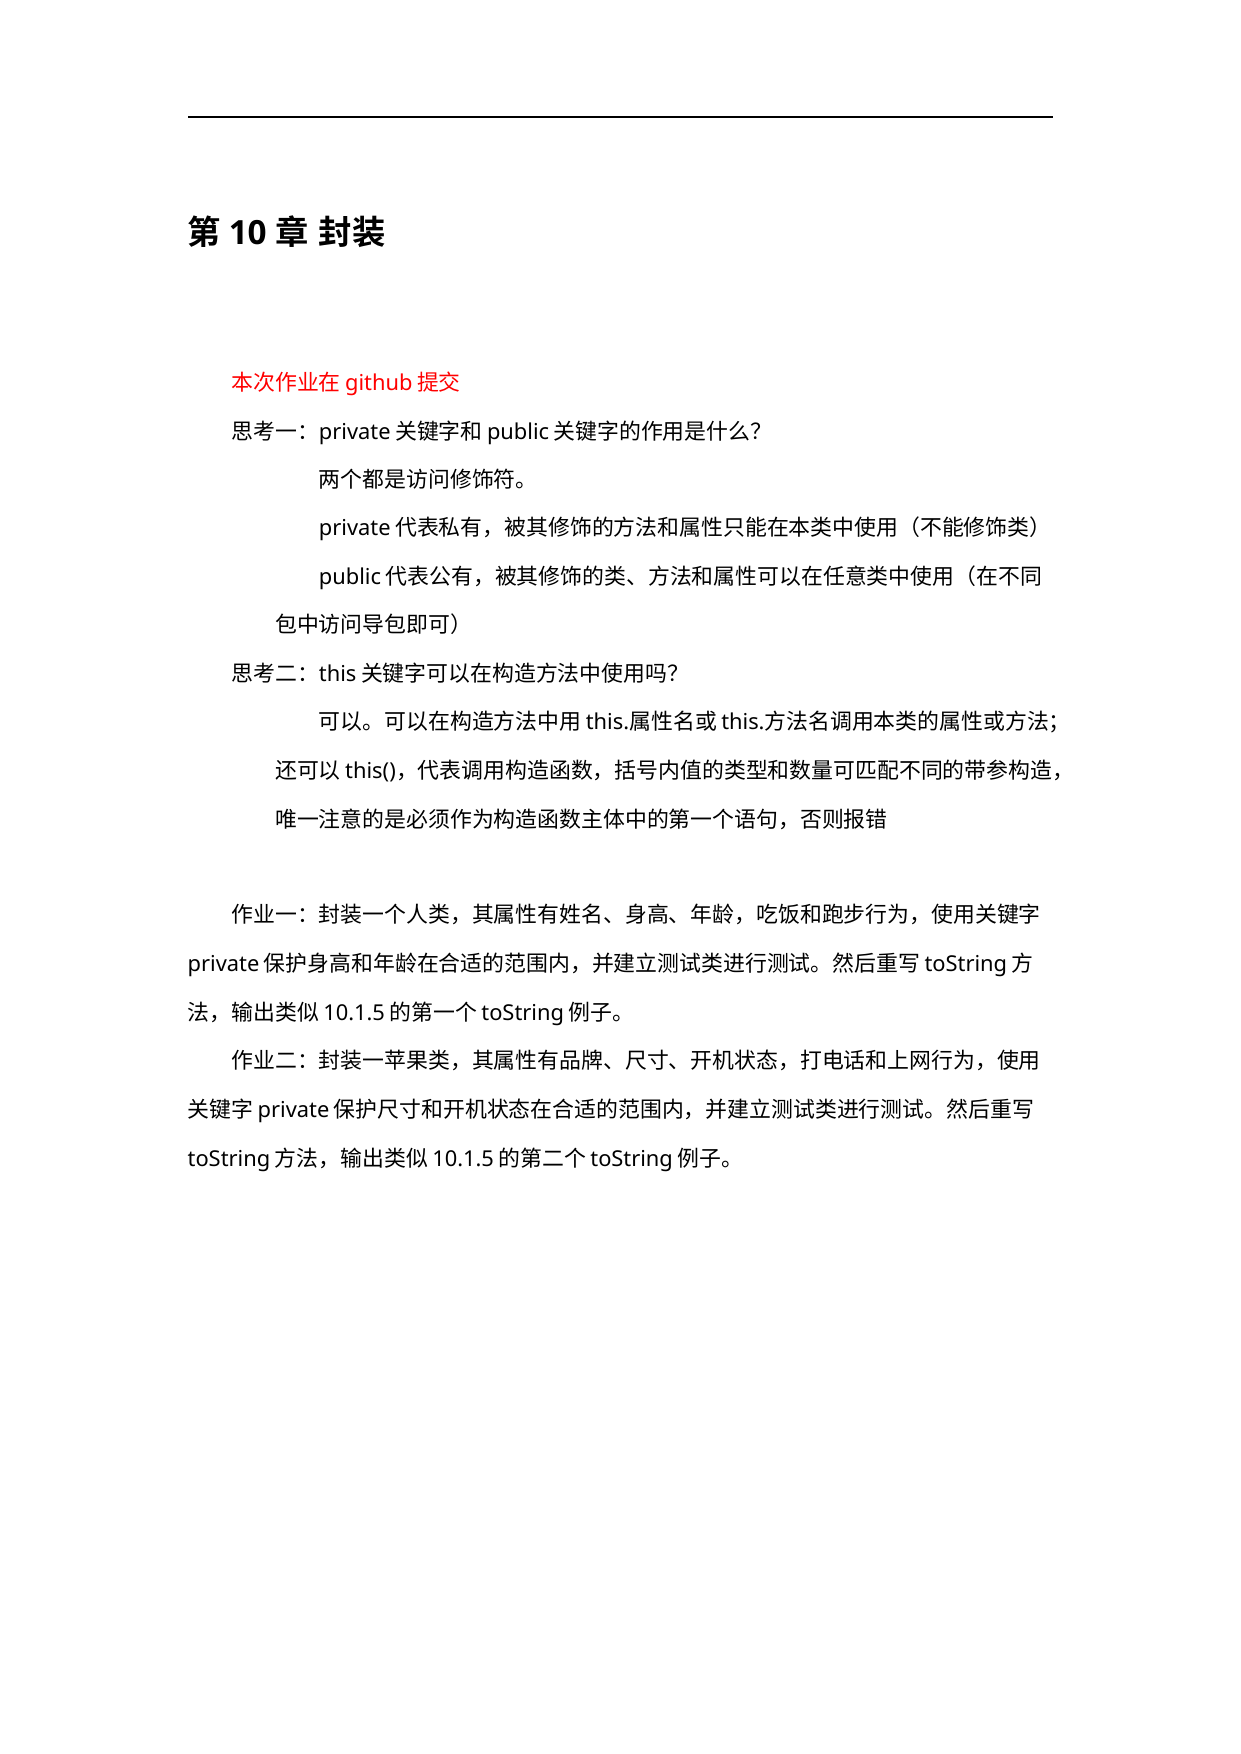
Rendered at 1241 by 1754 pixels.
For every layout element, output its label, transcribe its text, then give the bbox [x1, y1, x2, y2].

text public代表公有，被其修饰的类、方法和属性可以在任意类中使用（在不同包中访问导包即可） [275, 558, 1053, 639]
text 本次作业在github提交 [187, 365, 1053, 397]
subtitle 封装 [187, 197, 1053, 262]
text 两个都是访问修饰符。 [275, 462, 1053, 494]
text 作业一：封装一个人类，其属性有姓名、身高、年龄，吃饭和跑步行为，使用关键字private保护身高和年龄在合适的范围内，并建立测试类进行测试。然后重写toString方法，输出类似10.1.5的第一个toString例子。 [187, 897, 1053, 1027]
text 思考二：this关键字可以在构造方法中使用吗？ [187, 655, 1053, 688]
text 作业二：封装一苹果类，其属性有品牌、尺寸、开机状态，打电话和上网行为，使用关键字private保护尺寸和开机状态在合适的范围内，并建立测试类进行测试。然后重写toString方法，输出类似10.1.5的第二个toString例子。 [187, 1043, 1053, 1173]
text 可以。可以在构造方法中用this.属性名或this.方法名调用本类的属性或方法；还可以this()，代表调用构造函数，括号内值的类型和数量可匹配不同的带参构造，唯一注意的是必须作为构造函数主体中的第一个语句，否则报错 [275, 704, 1053, 834]
text private代表私有，被其修饰的方法和属性只能在本类中使用（不能修饰类） [275, 510, 1053, 542]
text 思考一：private关键字和public关键字的作用是什么？ [187, 413, 1053, 446]
